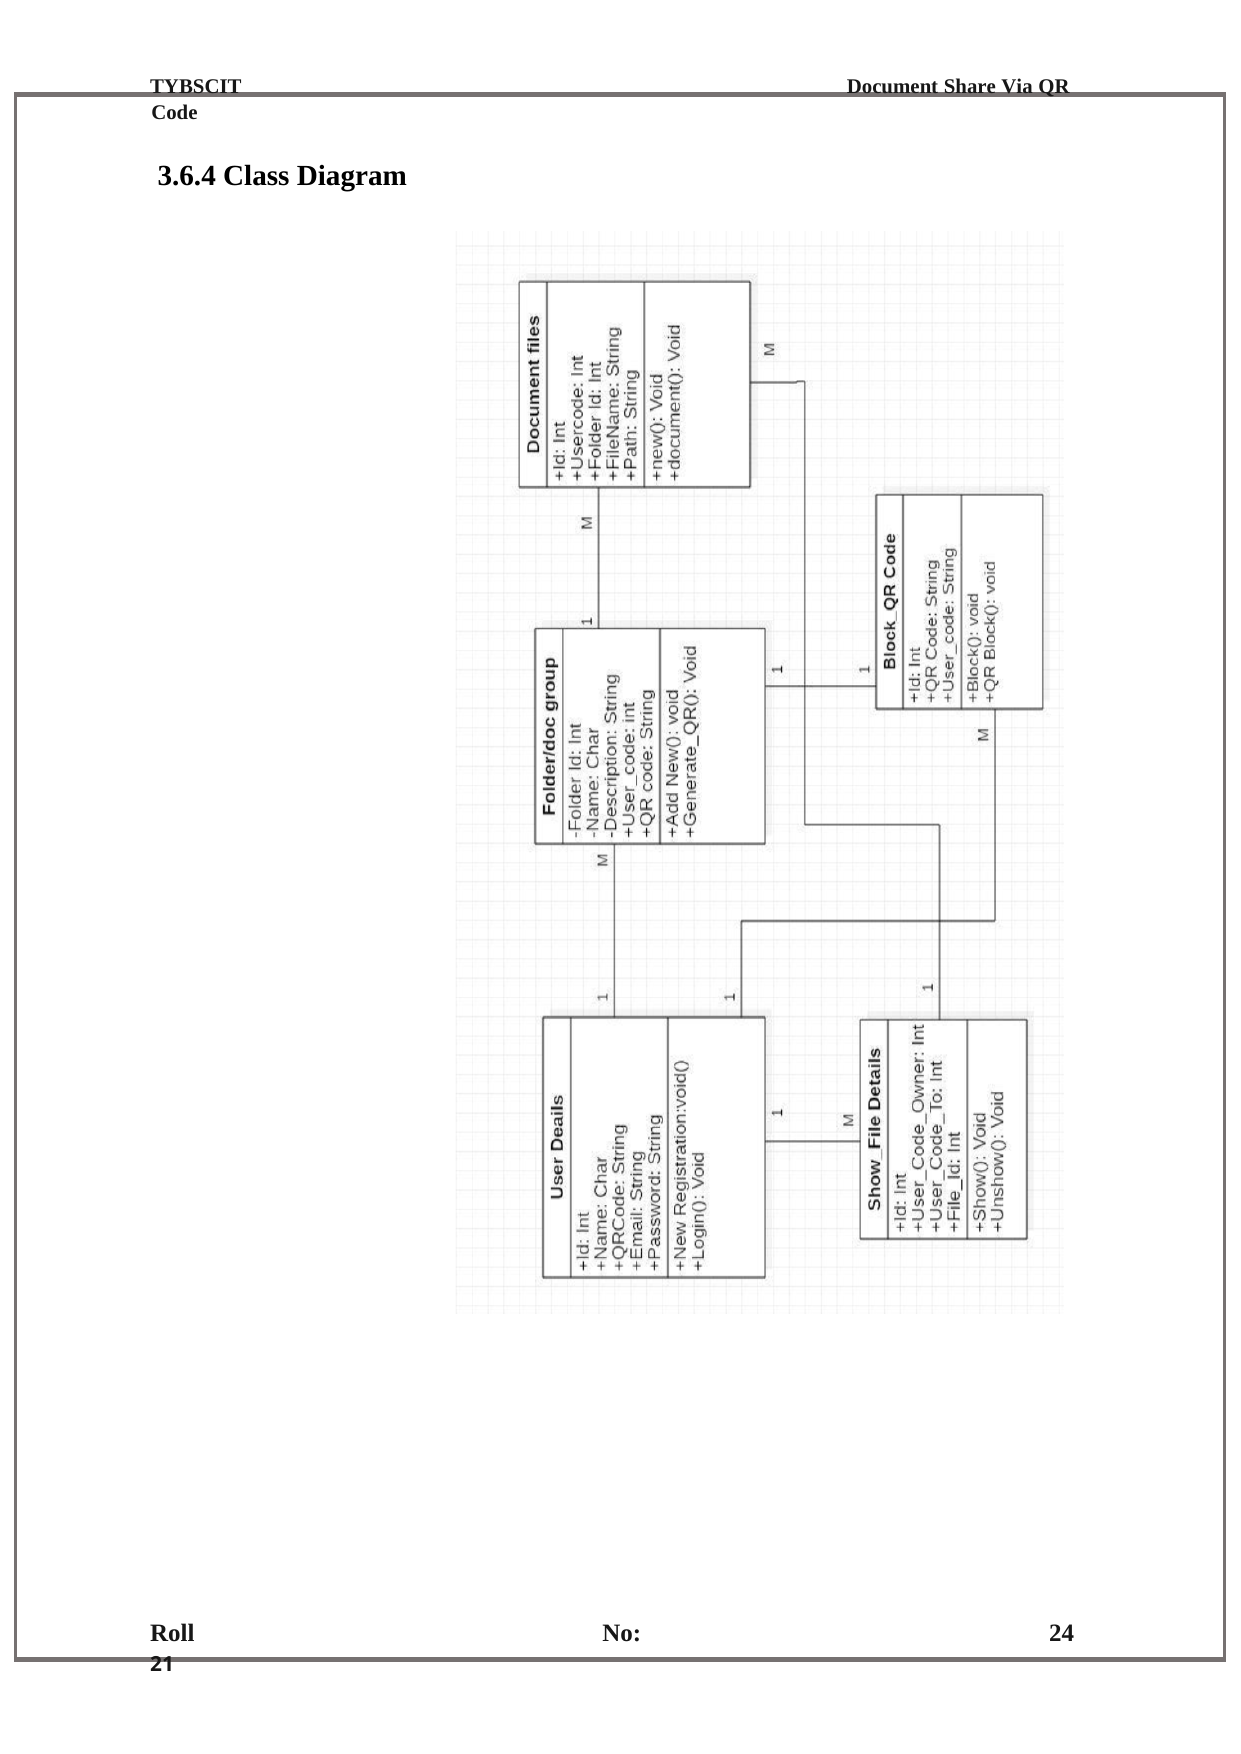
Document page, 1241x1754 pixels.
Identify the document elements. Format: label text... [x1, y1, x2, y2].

text 3.6.4 Class Diagram [150, 158, 1090, 192]
picture [456, 232, 1064, 1313]
